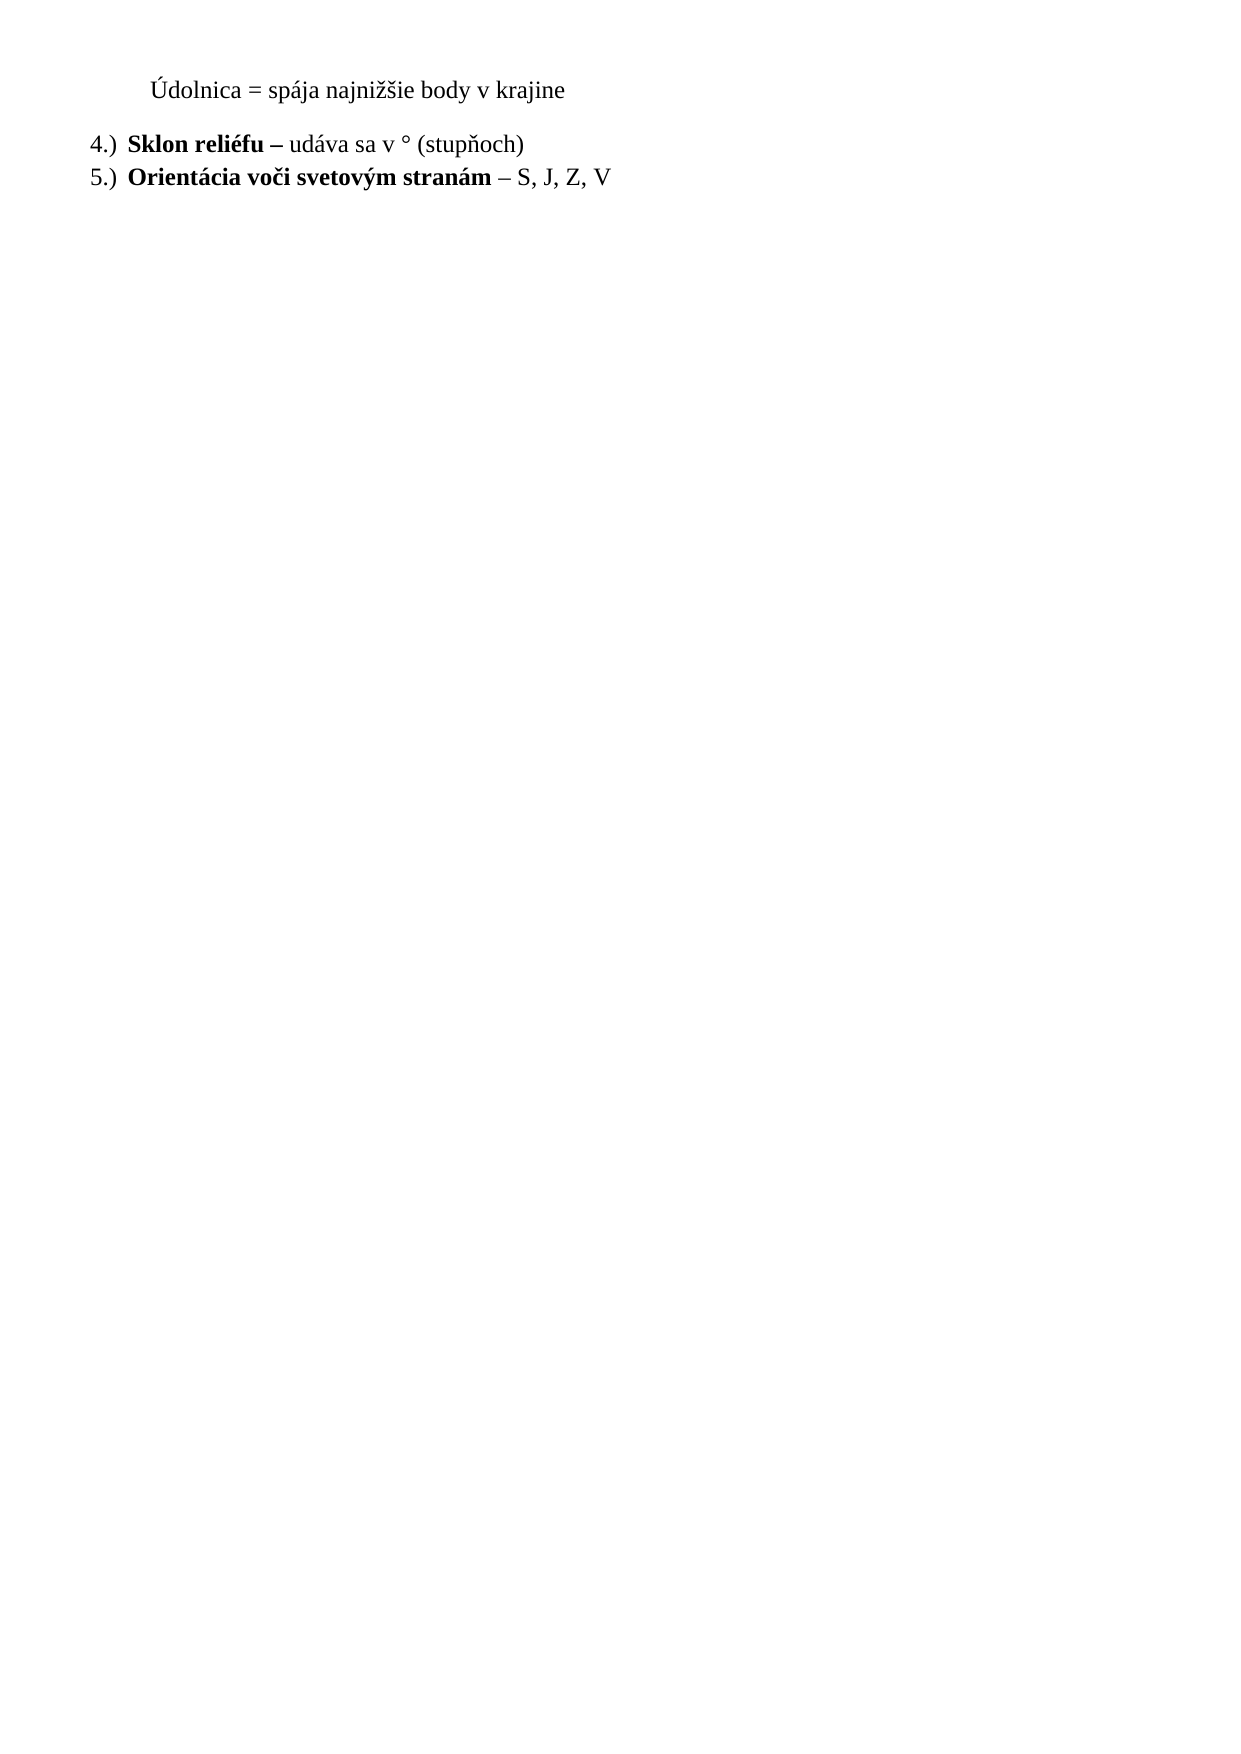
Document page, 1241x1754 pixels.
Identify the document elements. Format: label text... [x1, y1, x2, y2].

list Orientácia voči svetovým stranám – S, J, Z, V [90, 162, 1165, 191]
list Sklon reliéfu – udáva sa v ° (stupňoch) [90, 129, 1165, 158]
text Údolnica = spája najnižšie body v krajine [150, 75, 1165, 104]
